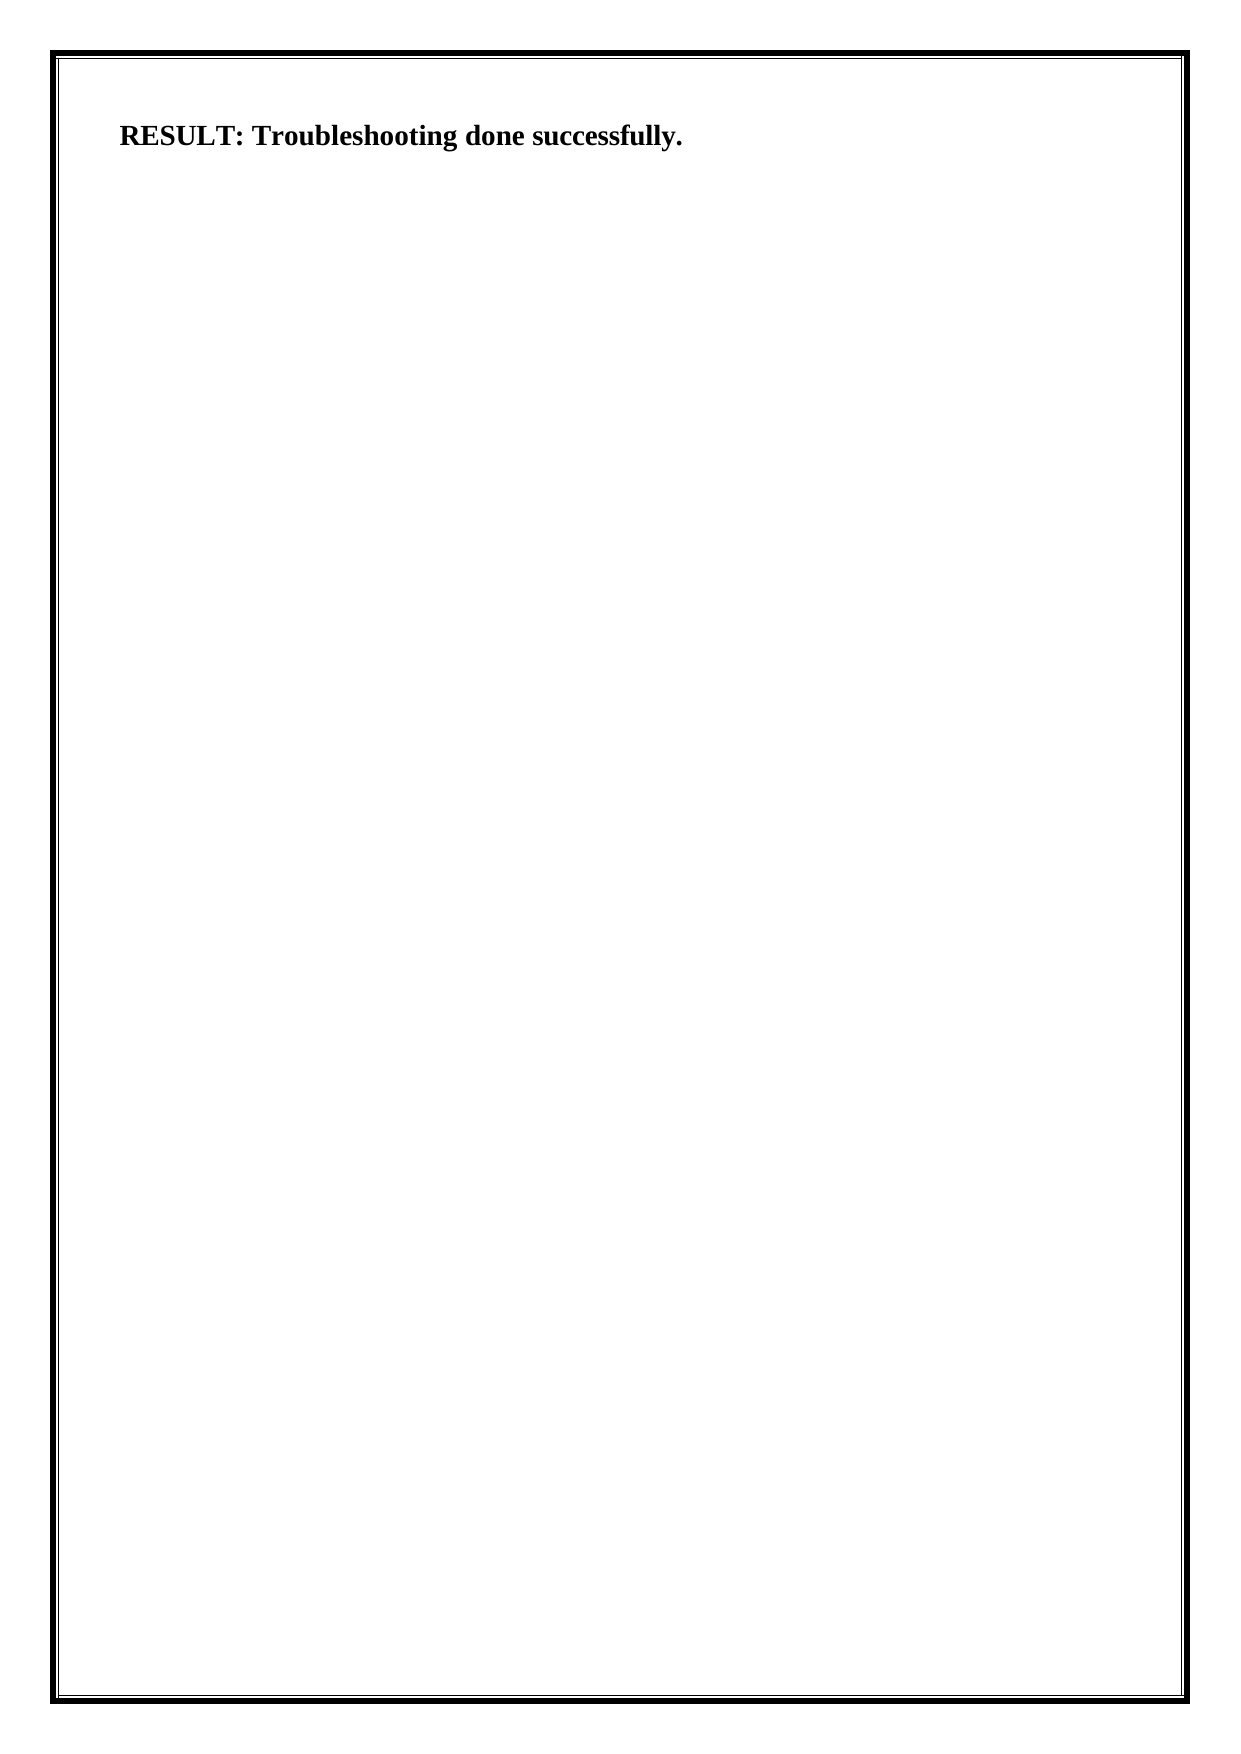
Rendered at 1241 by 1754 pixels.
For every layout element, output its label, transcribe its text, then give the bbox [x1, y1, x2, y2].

subtitle RESULT: Troubleshooting done successfully. [119, 118, 1122, 152]
